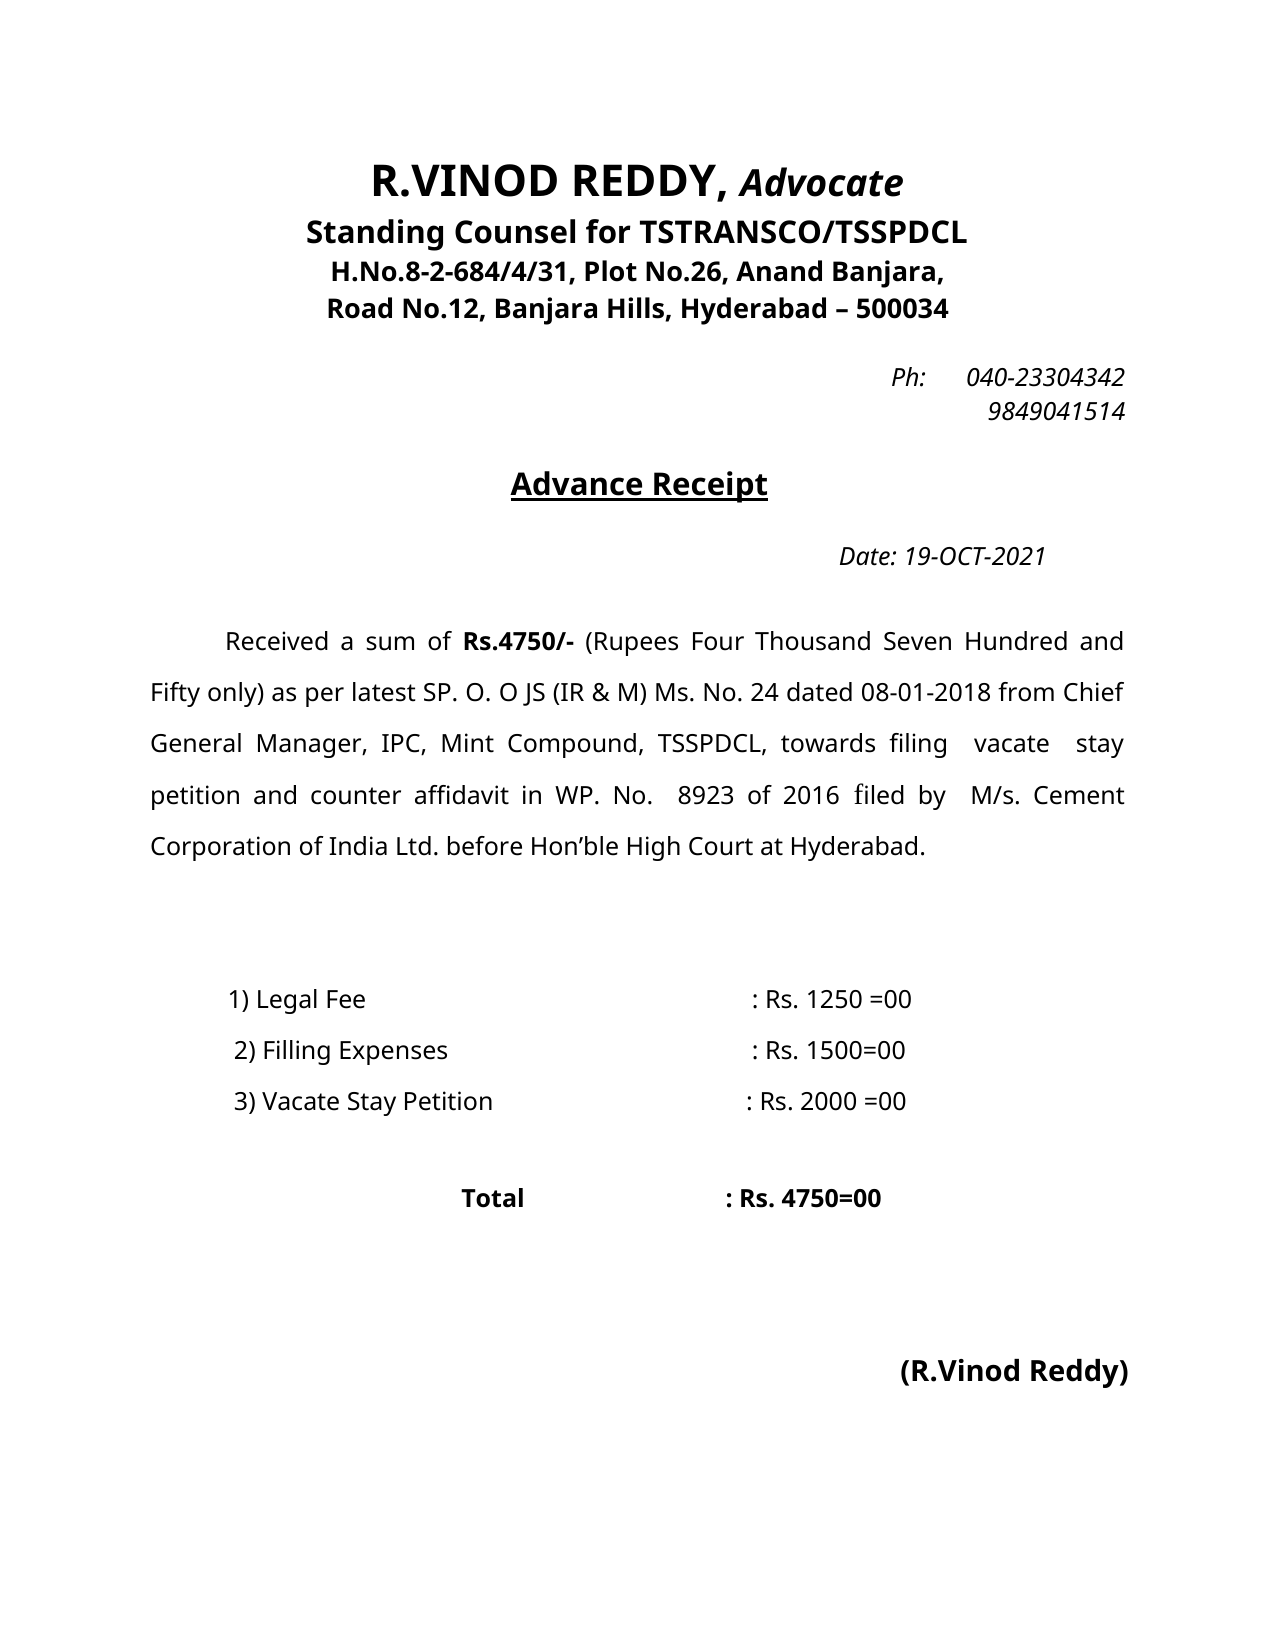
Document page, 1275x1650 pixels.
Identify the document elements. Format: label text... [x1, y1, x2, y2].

text Date: 19-OCT-2021 [227, 539, 1047, 573]
text Total : Rs. 4750=00 [227, 1181, 1010, 1215]
text Road No.12, Banjara Hills, – 500034 [150, 289, 1125, 326]
text 9849041514 [150, 394, 1125, 428]
text Ph: 040-23304342 [150, 360, 1125, 394]
text (R.Vinod Reddy) [677, 1351, 1128, 1390]
text Advance Receipt [150, 462, 1128, 505]
text H.No.8-2-684/4/31, Plot No.26, Anand Banjara, [150, 252, 1125, 289]
text 2) Filling Expenses : Rs. 1500=00 [227, 1033, 1010, 1067]
text 1) Legal Fee : Rs. 1250 =00 [227, 982, 1010, 1016]
text Standing Counsel for TSTRANSCO/TSSPDCL [227, 209, 1047, 252]
text 3) Vacate Stay Petition : Rs. 2000 =00 [227, 1084, 1010, 1118]
text Received a sum of Rs.4750/- (Rupees Four Thousand Seven Hundred and Fifty only) as per latest SP. O. O JS (IR & M) Ms. No. 24 dated 08-01-2018 from Chief General Manager, IPC, Mint Compound, TSSPDCL, towards filing vacate stay petition and counter affidavit in WP. No. 8923 of 2016 filed by M/s. Cement Corporation of India Ltd. before Hon’ble High Court at Hyderabad. [150, 624, 1125, 863]
text R.VINOD REDDY, Advocate [227, 150, 1047, 209]
